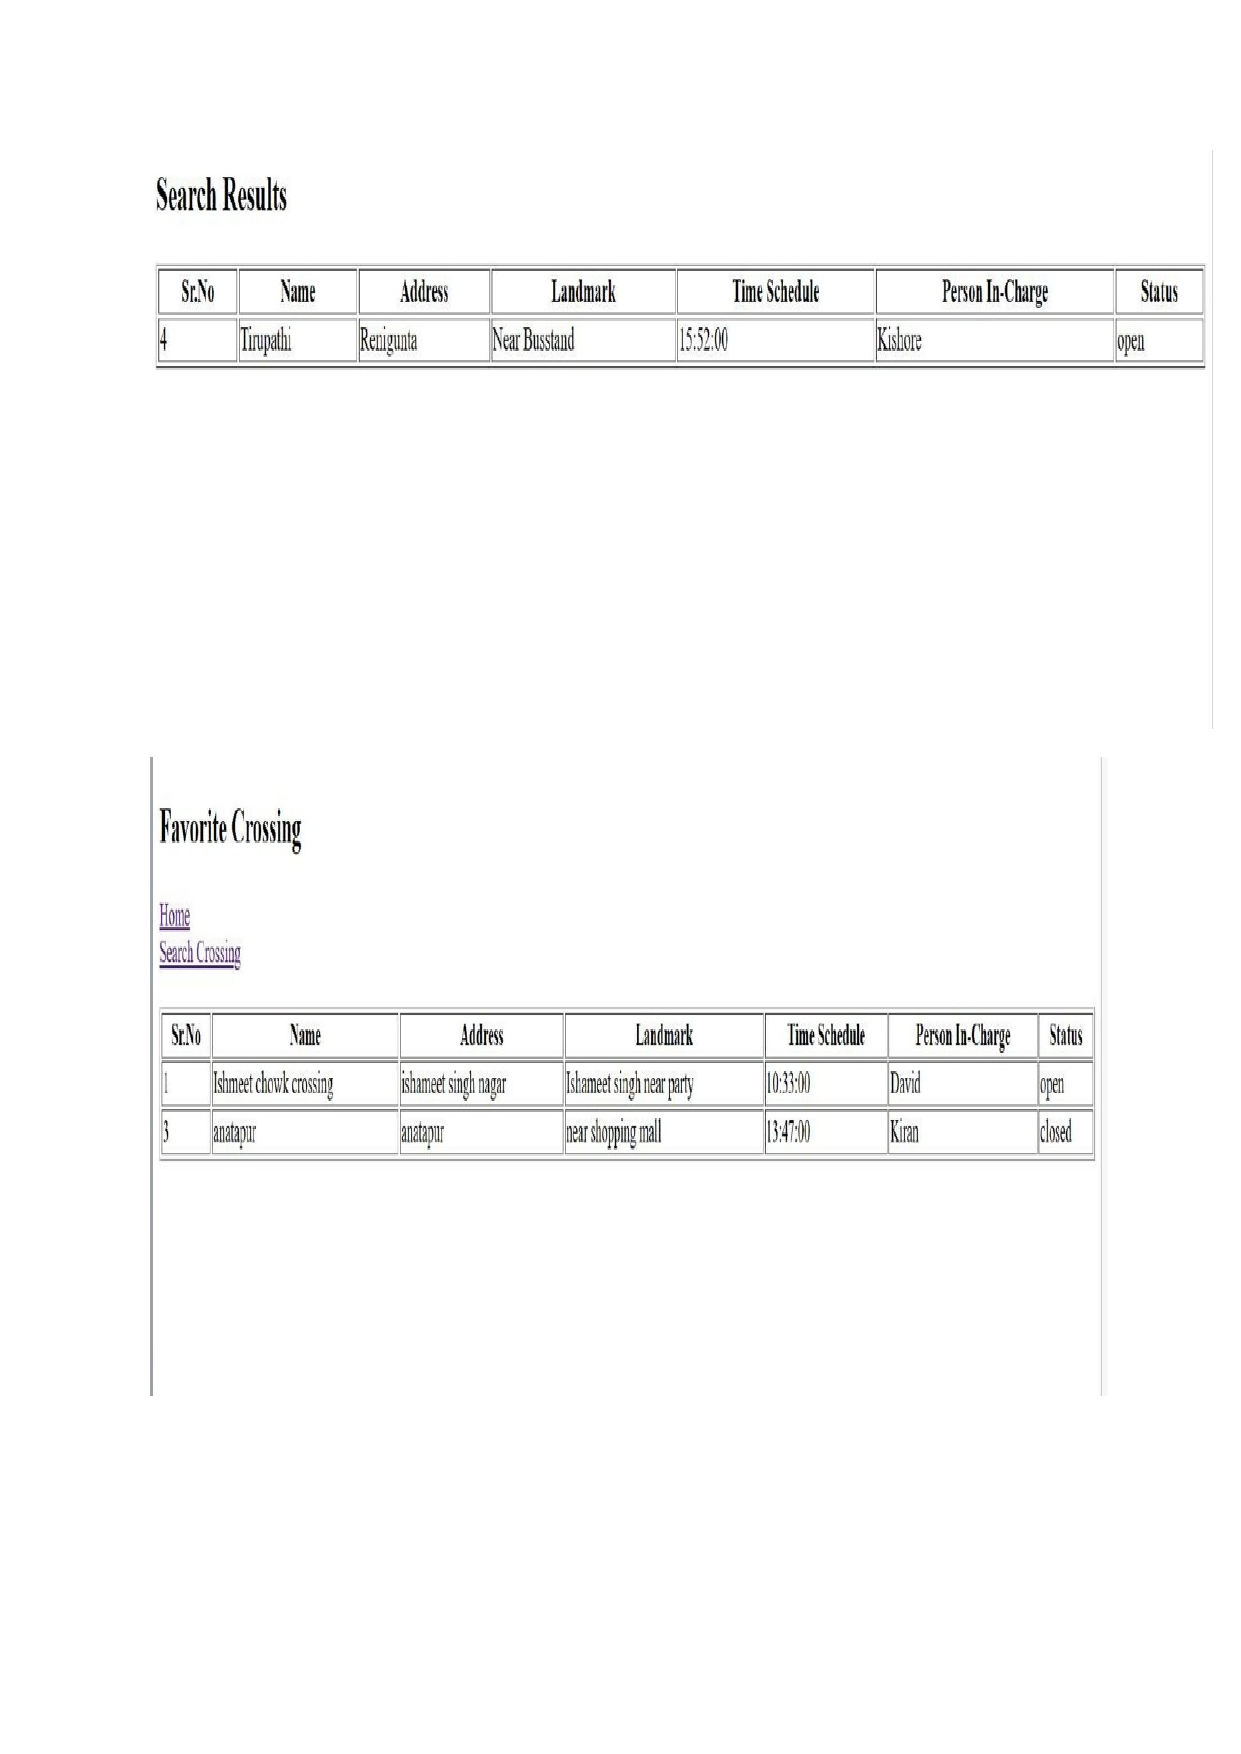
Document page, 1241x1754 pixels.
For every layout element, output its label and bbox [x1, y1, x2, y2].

picture [150, 757, 1108, 1396]
picture [150, 150, 1214, 729]
